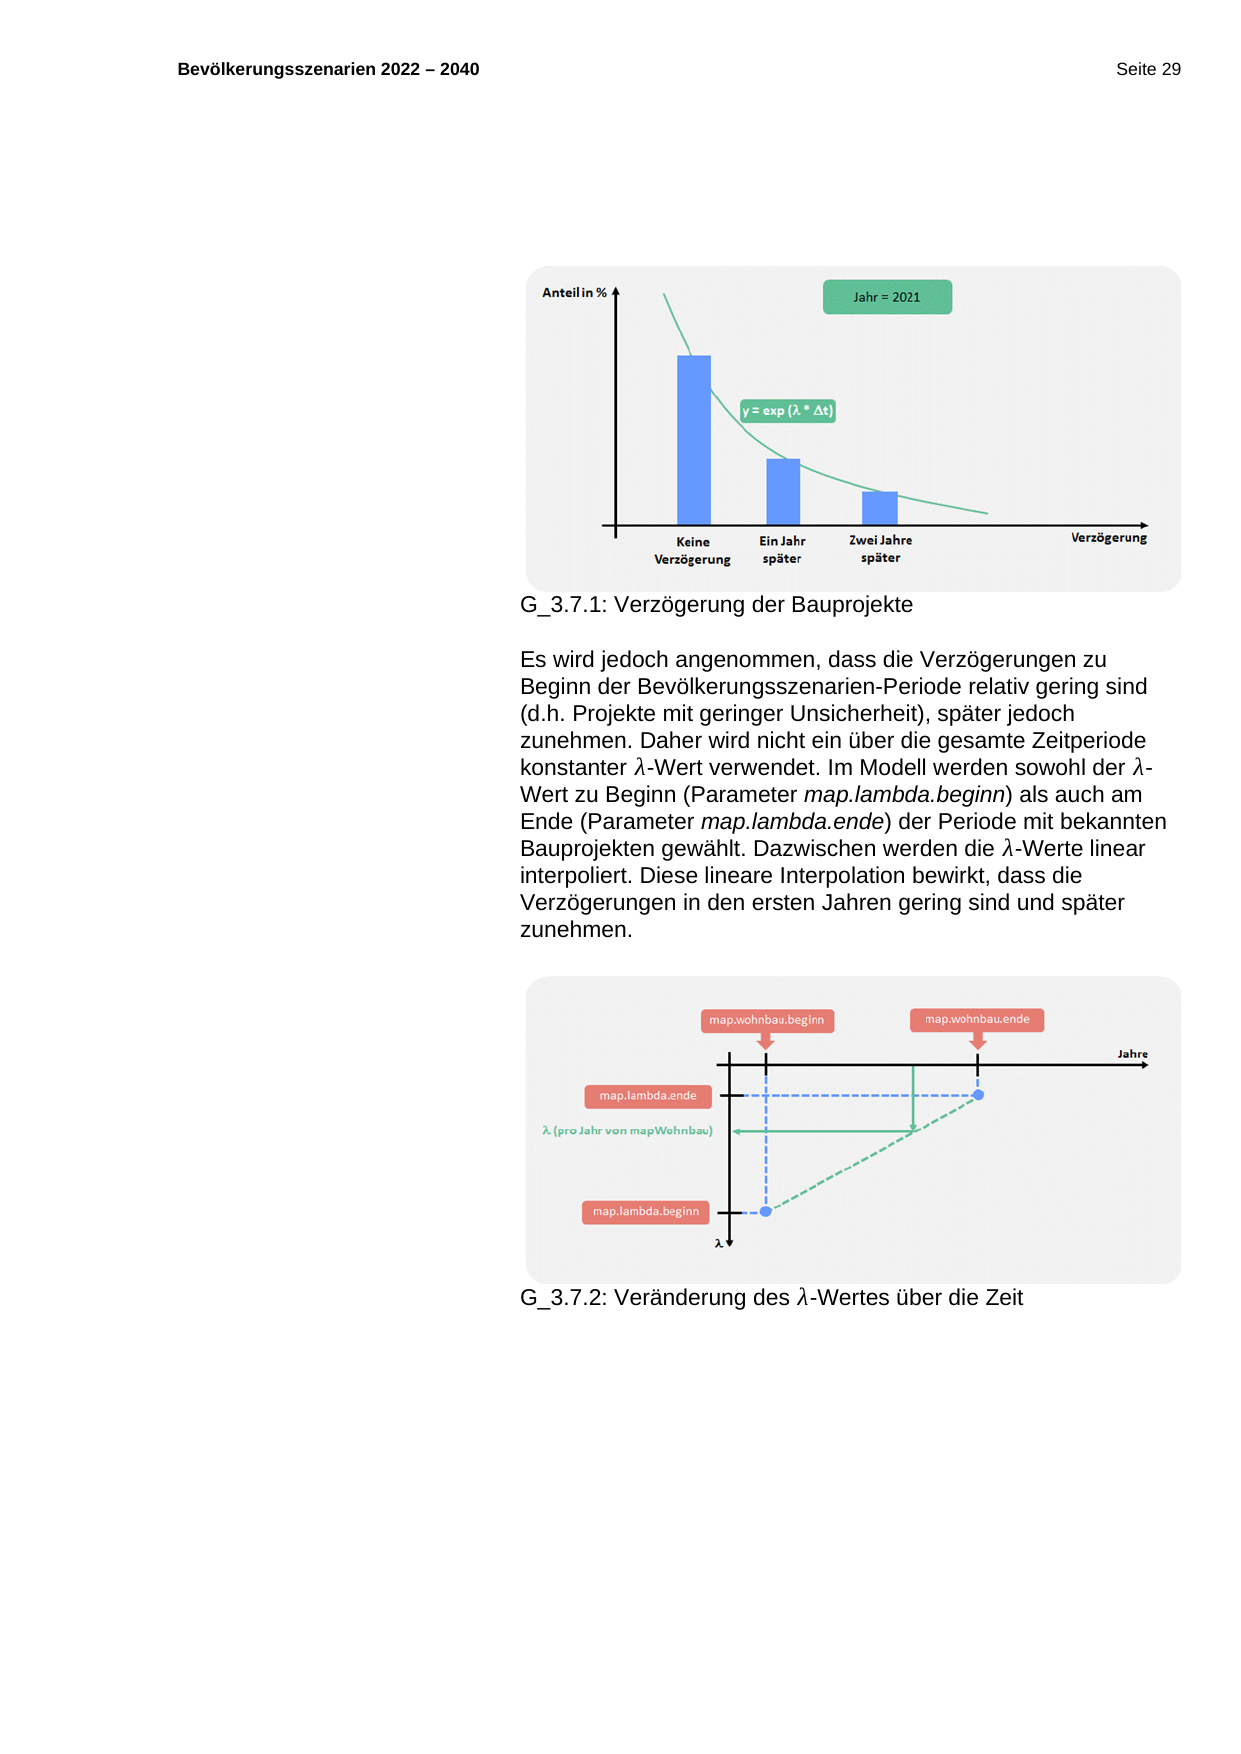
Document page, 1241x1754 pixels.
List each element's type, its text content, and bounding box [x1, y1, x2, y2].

picture [525, 976, 1182, 1284]
text Es wird jedoch angenommen, dass die Verzögerungen zu Beginn der Bevölkerungsszenarien-Periode relativ gering sind (d.h. Projekte mit geringer Unsicherheit), später jedoch zunehmen. Daher wird nicht ein über die gesamte Zeitperiode konstanter -Wert verwendet. Im Modell werden sowohl der ­Wert zu Beginn (Parameter map.lambda.beginn) als auch am Ende (Parameter map.lambda.ende) der Periode mit bekannten Bauprojekten gewählt. Dazwischen werden die -Werte linear interpoliert. Diese lineare Interpolation bewirkt, dass die Verzögerungen in den ersten Jahren gering sind und später zunehmen. [520, 645, 1181, 943]
picture [525, 266, 1182, 592]
